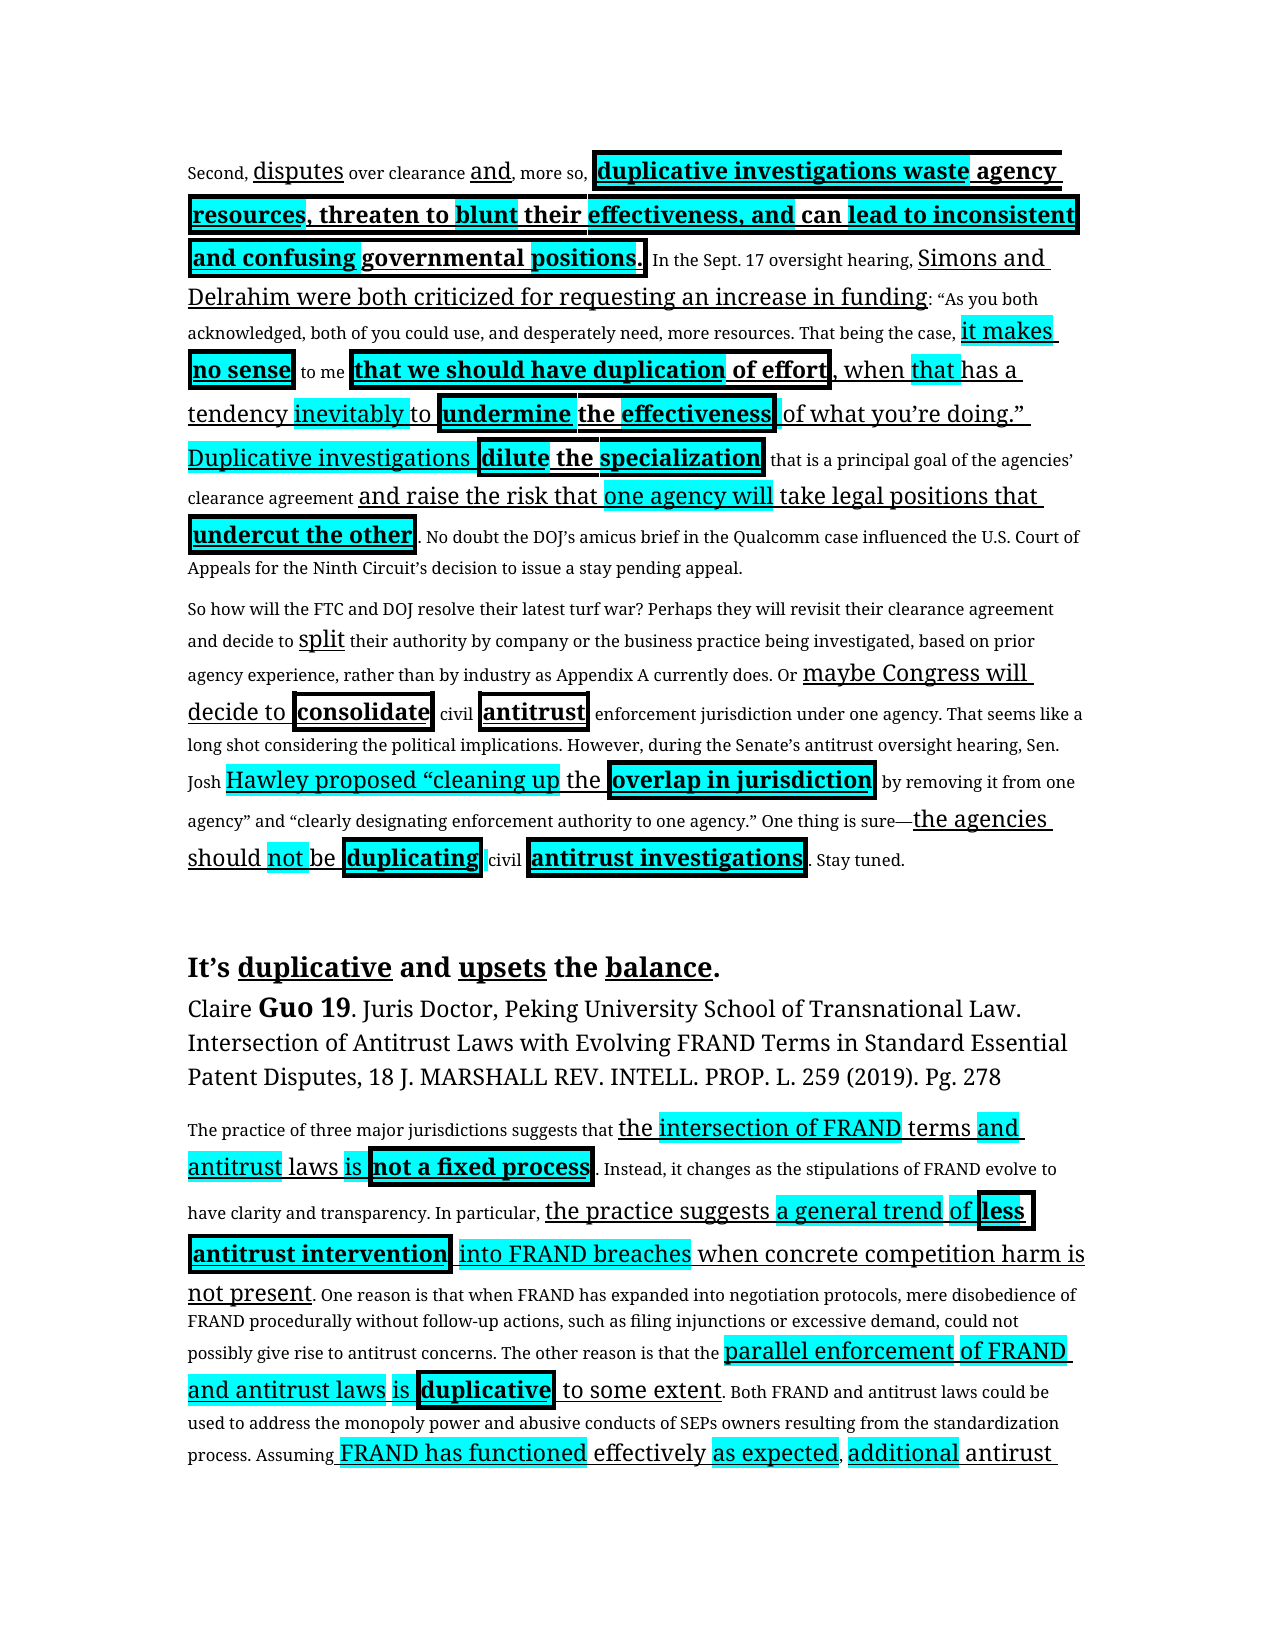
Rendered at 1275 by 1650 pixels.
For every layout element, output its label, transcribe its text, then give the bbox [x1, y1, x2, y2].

subtitle It’s duplicative and upsets the balance. [187, 948, 1087, 985]
text So how will the FTC and DOJ resolve their latest turf war? Perhaps they will revisit their clearance agreement and decide to split their authority by company or the business practice being investigated, based on prior agency experience, rather than by industry as Appendix A currently does. Or maybe Congress will decide to consolidate civil antitrust enforcement jurisdiction under one agency. That seems like a long shot considering the political implications. However, during the Senate’s antitrust oversight hearing, Sen. Josh Hawley proposed “cleaning up the overlap in jurisdiction by removing it from one agency” and “clearly designating enforcement authority to one agency.” One thing is sure—the agencies should not be duplicating civil antitrust investigations. Stay tuned. [187, 598, 1087, 878]
text Claire Guo 19. Juris Doctor, Peking University School of Transnational Law. Intersection of Antitrust Laws with Evolving FRAND Terms in Standard Essential Patent Disputes, 18 J. MARSHALL REV. INTELL. PROP. L. 259 (2019). Pg. 278 [187, 988, 1087, 1092]
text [187, 1112, 1087, 1468]
text Second, disputes over clearance and, more so, duplicative investigations waste agency resources, threaten to blunt their effectiveness, and can lead to inconsistent and confusing governmental positions. In the Sept. 17 oversight hearing, Simons and Delrahim were both criticized for requesting an increase in funding: “As you both acknowledged, both of you could use, and desperately need, more resources. That being the case, it makes no sense to me that we should have duplication of effort, when that has a tendency inevitably to undermine the effectiveness of what you’re doing.” Duplicative investigations dilute the specialization that is a principal goal of the agencies’ clearance agreement and raise the risk that one agency will take legal positions that undercut the other. No doubt the DOJ’s amicus brief in the Qualcomm case influenced the U.S. Court of Appeals for the Ninth Circuit’s decision to issue a stay pending appeal. [187, 150, 1087, 579]
